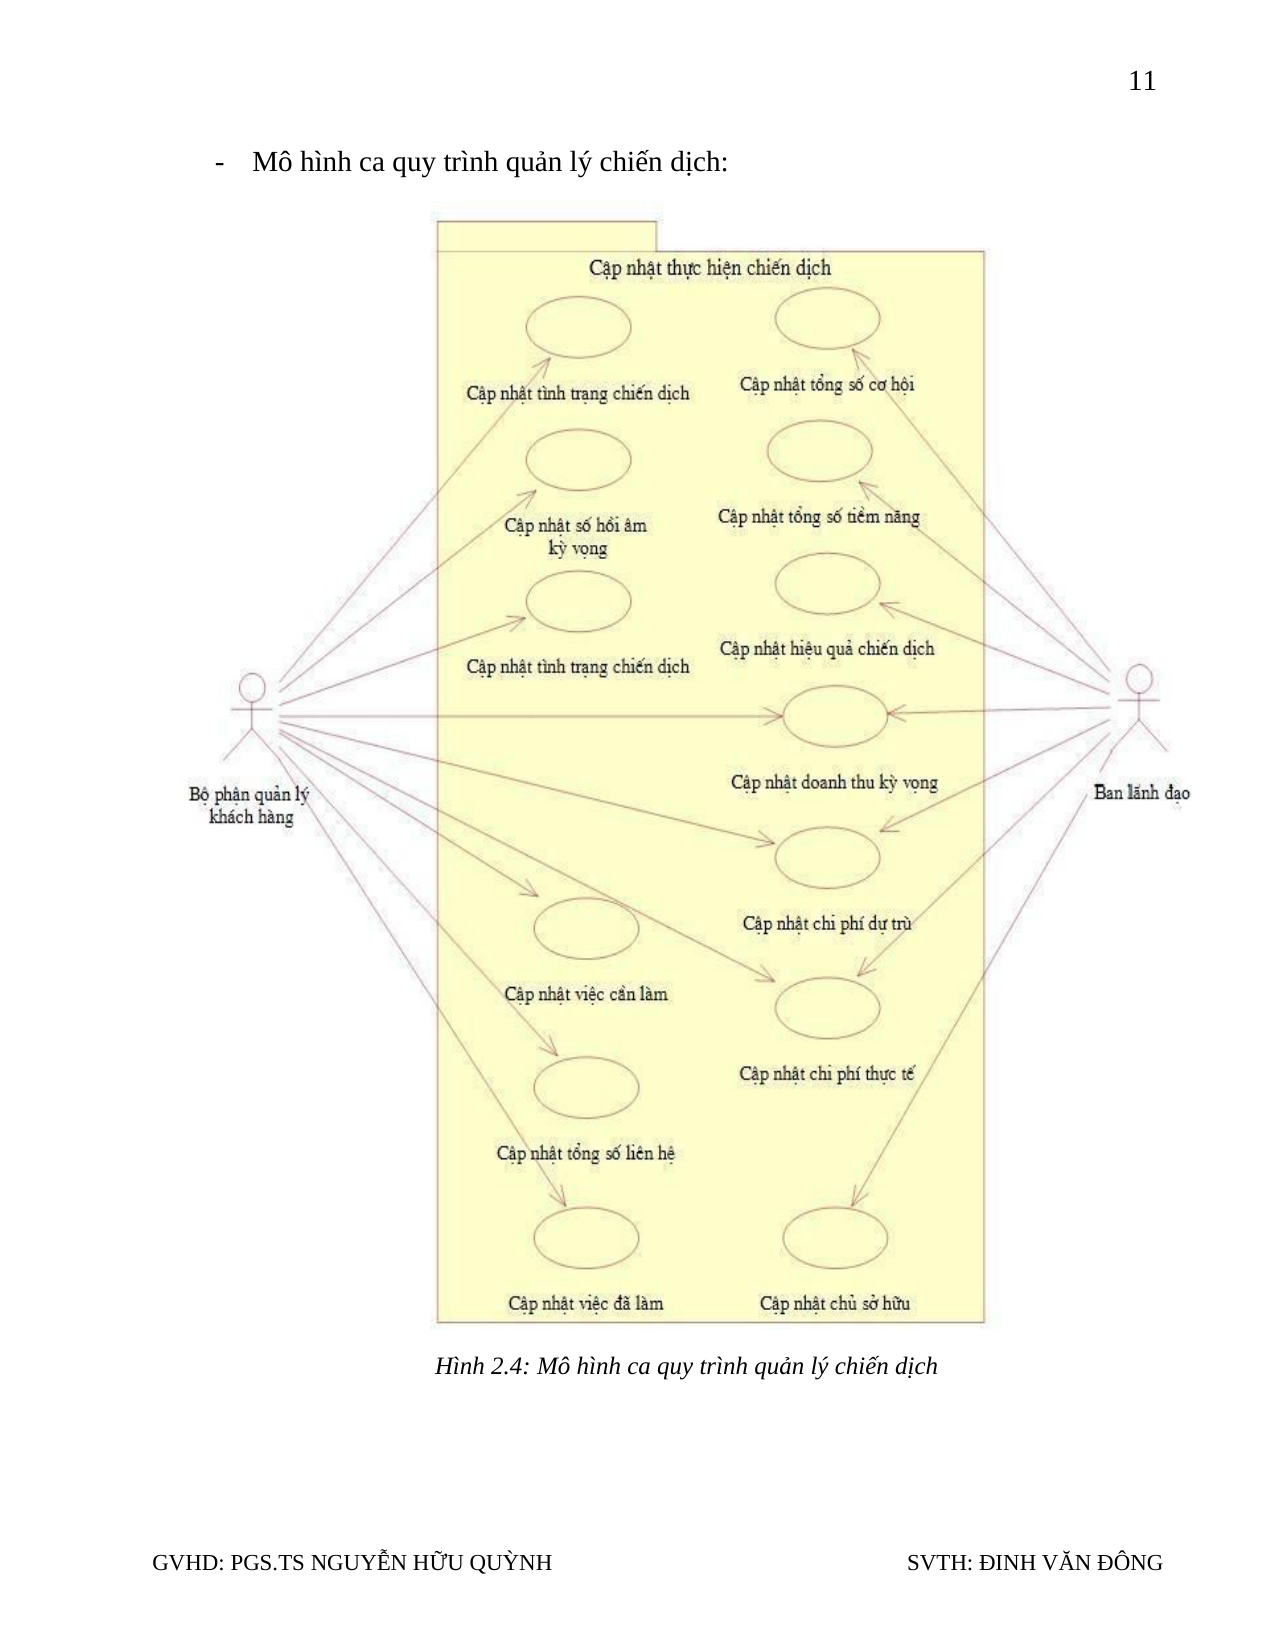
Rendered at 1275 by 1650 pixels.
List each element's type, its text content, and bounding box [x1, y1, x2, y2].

list Mô hình ca quy trình quản lý chiến dịch: [214, 144, 1223, 178]
picture [177, 201, 1192, 1331]
text Hình 2.4: Mô hình ca quy trình quản lý chiến dịch [269, 1331, 1106, 1380]
